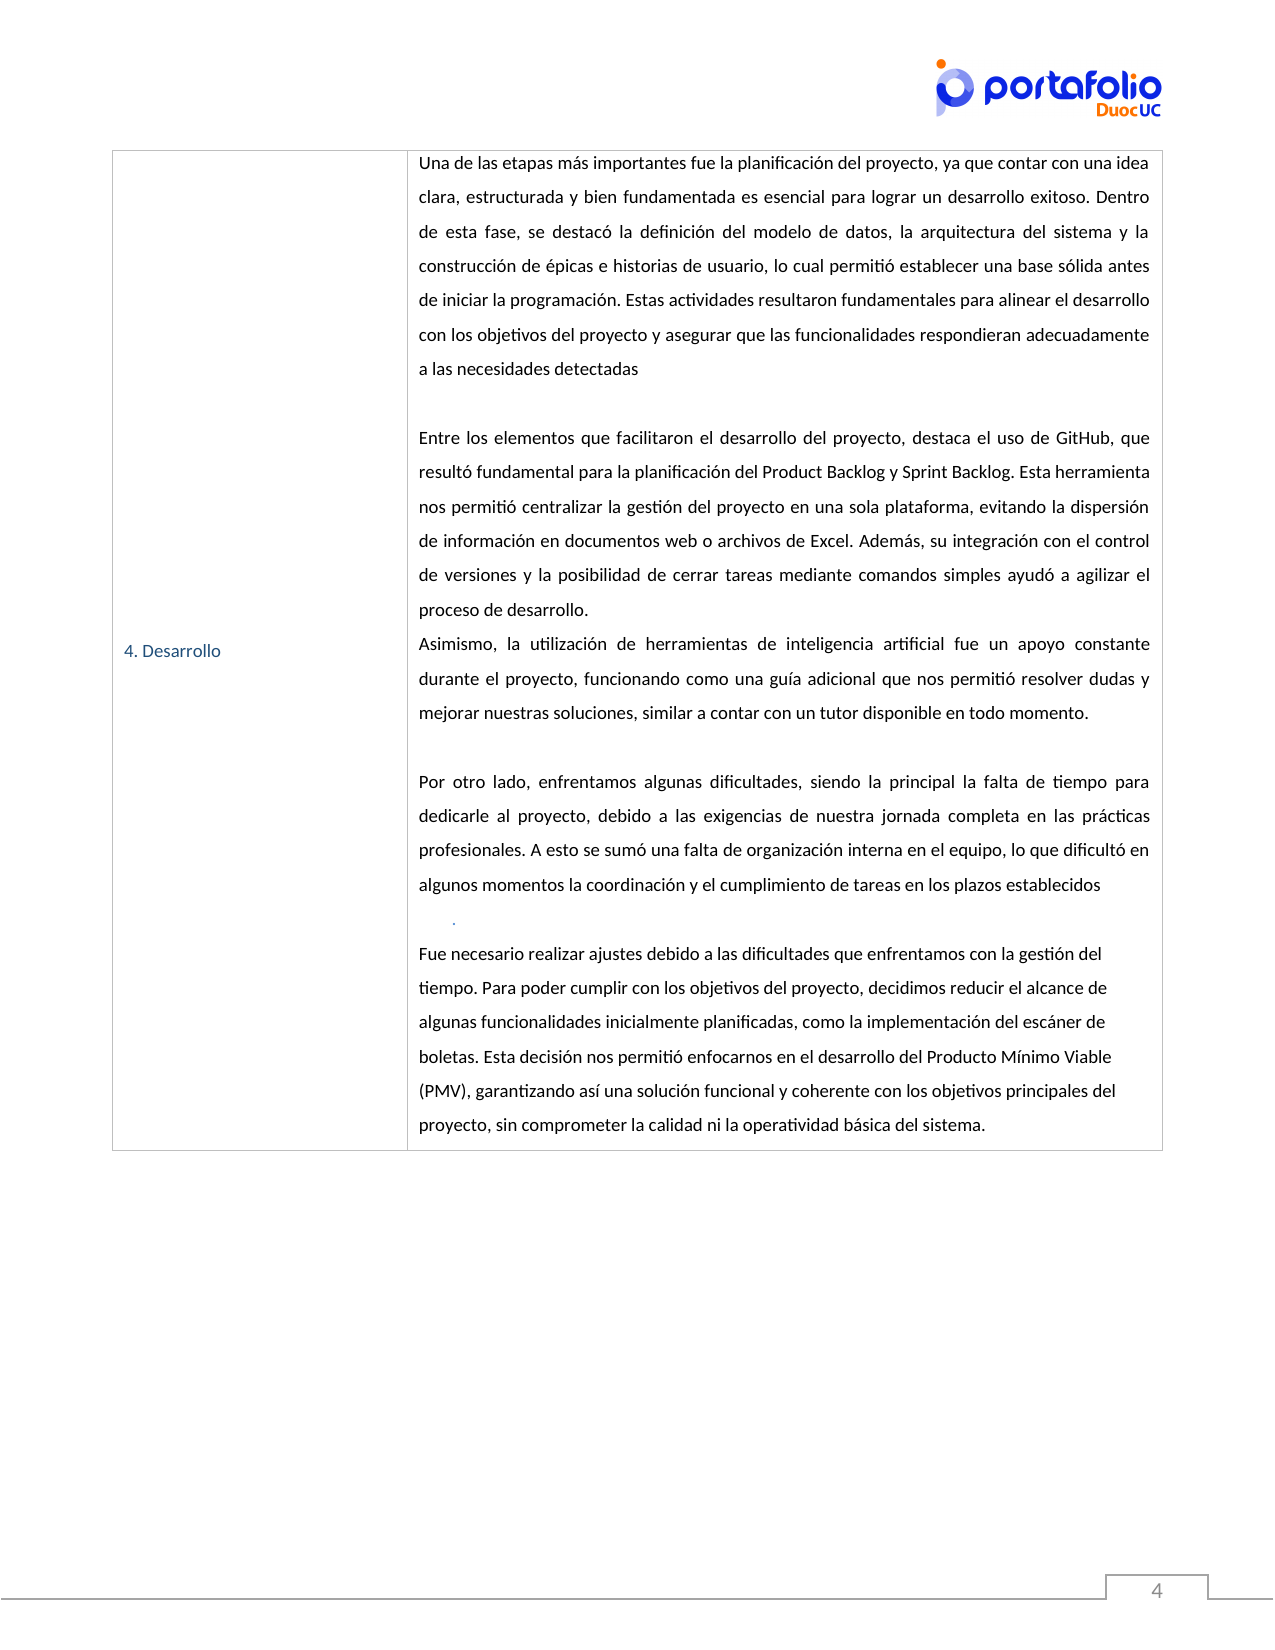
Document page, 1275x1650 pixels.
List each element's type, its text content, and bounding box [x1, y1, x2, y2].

table_header 4. Desarrollo [113, 151, 407, 1149]
picture [935, 59, 1163, 118]
table_header Una de las etapas más importantes fue la planificación del proyecto, ya que contar con una idea clara, estructurada y bien fundamentada es esencial para lograr un desarrollo exitoso. Dentro de esta fase, se destacó la definición del modelo de datos, la arquitectura del sistema y la construcción de épicas e historias de usuario, lo cual permitió establecer una base sólida antes de iniciar la programación. Estas actividades resultaron fundamentales para alinear el desarrollo con los objetivos del proyecto y asegurar que las funcionalidades respondieran adecuadamente a las necesidades detectadas Entre los elementos que facilitaron el desarrollo del proyecto, destaca el uso de GitHub, que resultó fundamental para la planificación del Product Backlog y Sprint Backlog. Esta herramienta nos permitió centralizar la gestión del proyecto en una sola plataforma, evitando la dispersión de información en documentos web o archivos de Excel. Además, su integración con el control de versiones y la posibilidad de cerrar tareas mediante comandos simples ayudó a agilizar el proceso de desarrollo. Asimismo, la utilización de herramientas de inteligencia artificial fue un apoyo constante durante el proyecto, funcionando como una guía adicional que nos permitió resolver dudas y mejorar nuestras soluciones, similar a contar con un tutor disponible en todo momento. Por otro lado, enfrentamos algunas dificultades, siendo la principal la falta de tiempo para dedicarle al proyecto, debido a las exigencias de nuestra jornada completa en las prácticas profesionales. A esto se sumó una falta de organización interna en el equipo, lo que dificultó en algunos momentos la coordinación y el cumplimiento de tareas en los plazos establecidos . Fue necesario realizar ajustes debido a las dificultades que enfrentamos con la gestión del tiempo. Para poder cumplir con los objetivos del proyecto, decidimos reducir el alcance de algunas funcionalidades inicialmente planificadas, como la implementación del escáner de boletas. Esta decisión nos permitió enfocarnos en el desarrollo del Producto Mínimo Viable (PMV), garantizando así una solución funcional y coherente con los objetivos principales del proyecto, sin comprometer la calidad ni la operatividad básica del sistema. [408, 151, 1162, 1149]
